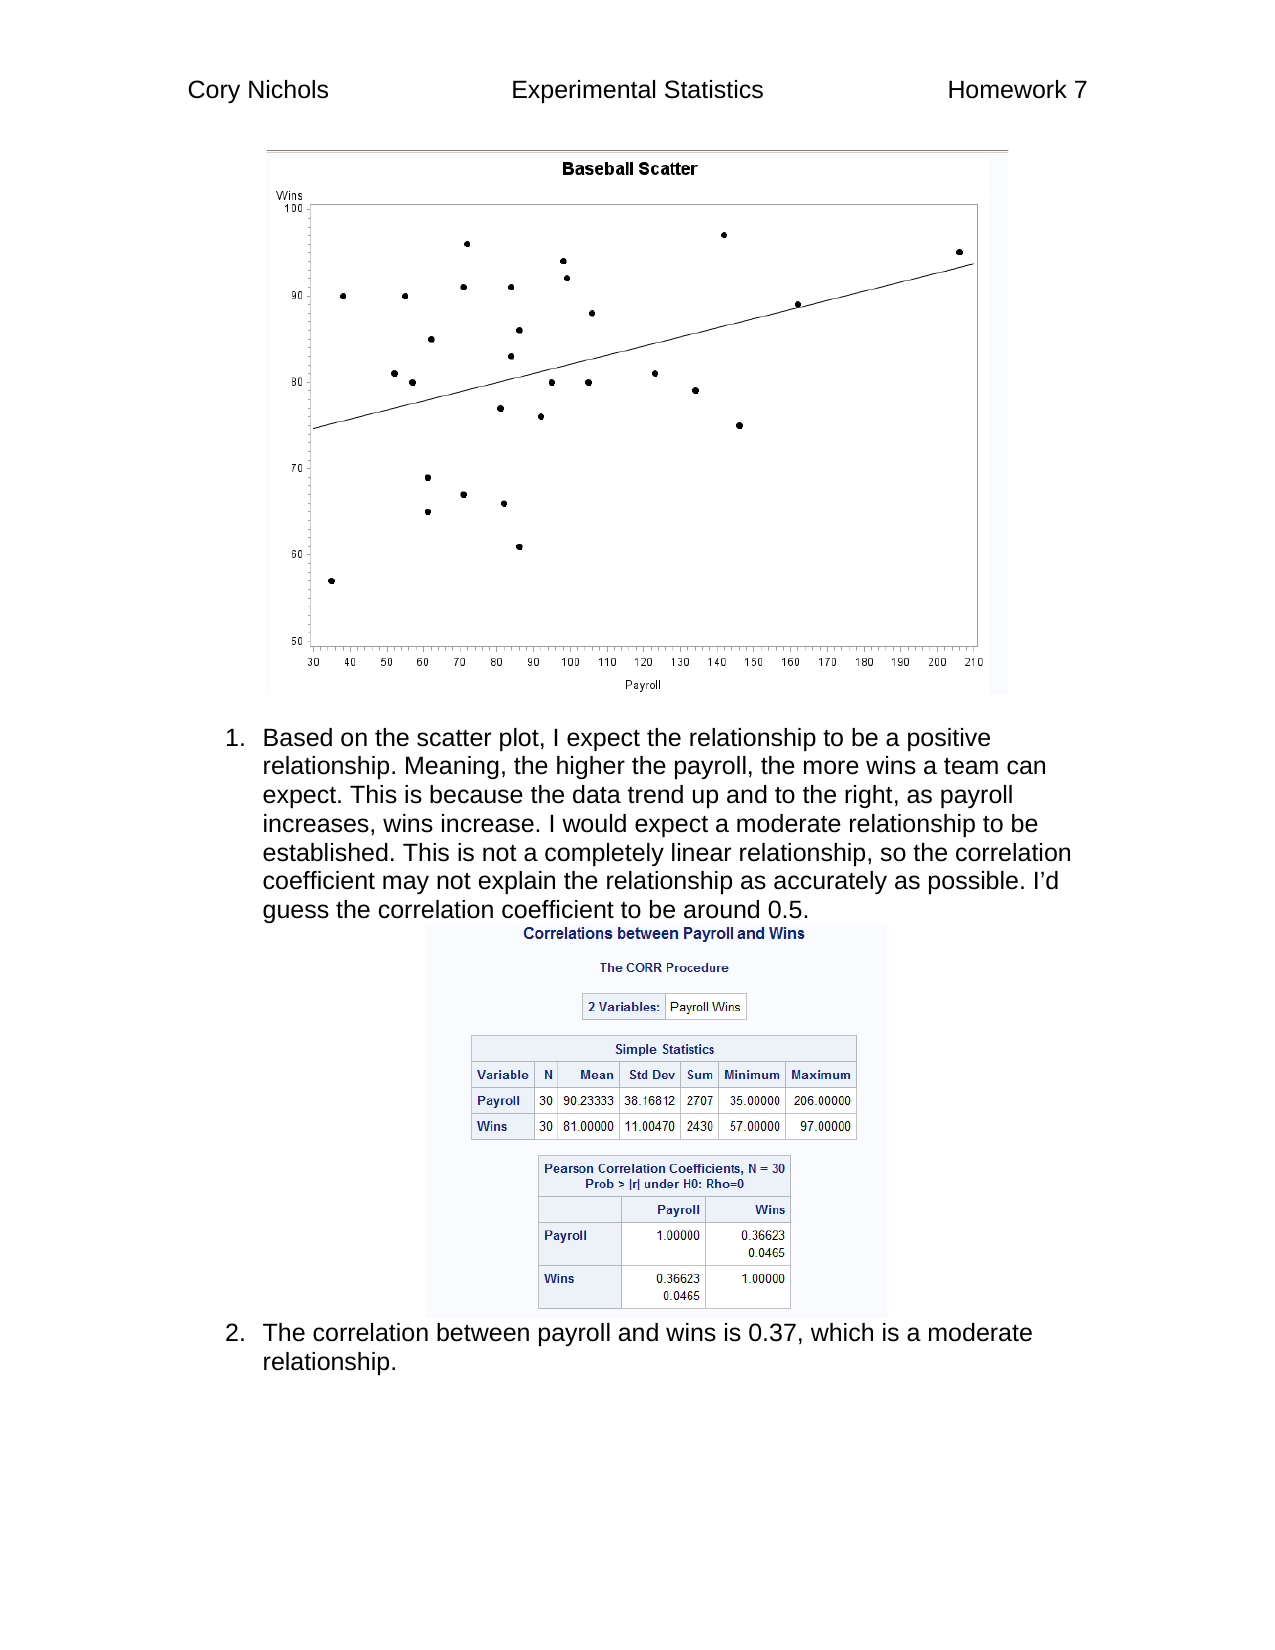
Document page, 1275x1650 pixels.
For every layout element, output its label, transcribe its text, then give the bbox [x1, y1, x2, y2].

picture [266, 150, 1009, 694]
list The correlation between payroll and wins is 0.37, which is a moderate relationship. [225, 1318, 1087, 1375]
list Based on the scatter plot, I expect the relationship to be a positive relationship. Meaning, the higher the payroll, the more wins a team can expect. This is because the data trend up and to the right, as payroll increases, wins increase. I would expect a moderate relationship to be established. This is not a completely linear relationship, so the correlation coefficient may not explain the relationship as accurately as possible. I’d guess the correlation coefficient to be around 0.5. [225, 722, 1087, 924]
picture [425, 923, 888, 1318]
